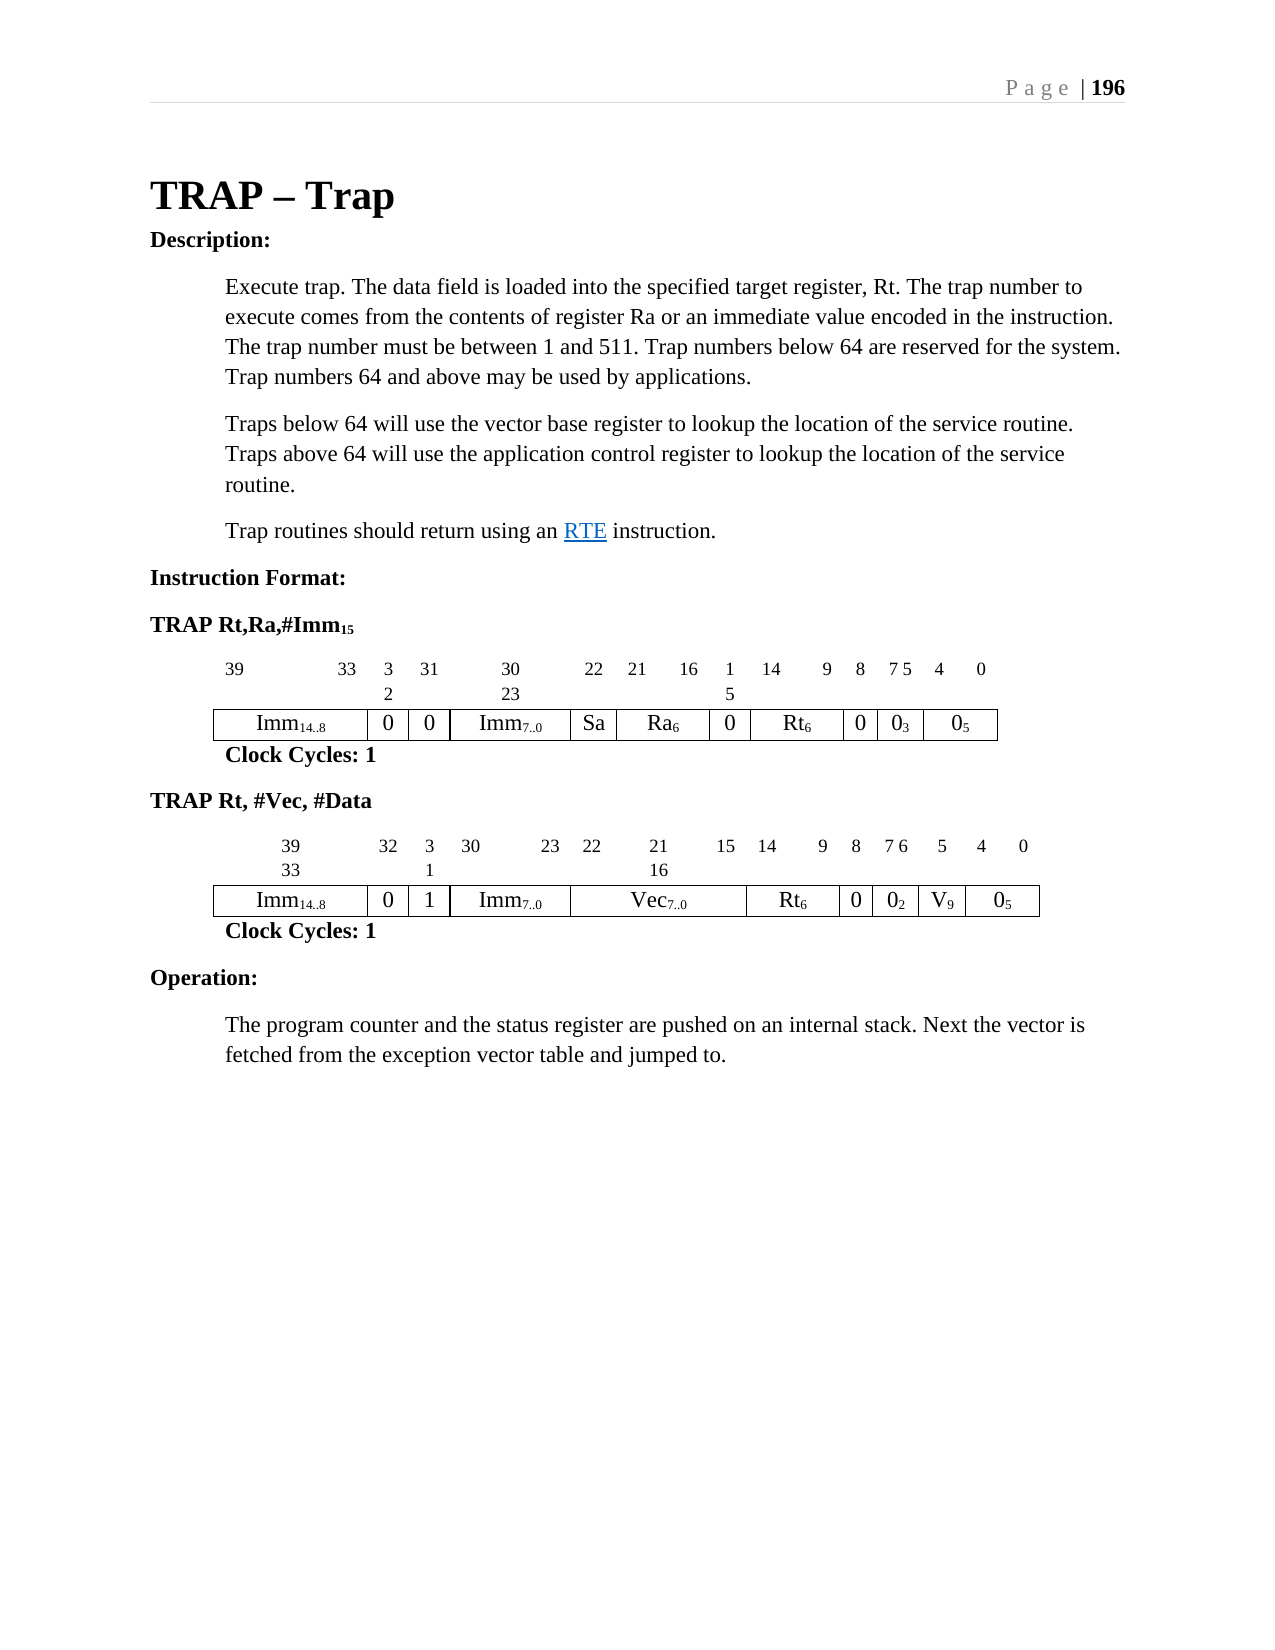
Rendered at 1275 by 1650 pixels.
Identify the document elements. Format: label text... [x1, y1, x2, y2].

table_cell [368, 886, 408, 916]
text Clock Cycles: 1 [225, 917, 1125, 943]
text Instruction Format: [150, 564, 1125, 591]
subtitle TRAP – Trap [150, 171, 1125, 219]
text Traps below 64 will use the vector base register to lookup the location of the service routine. Traps above 64 will use the application control register to lookup the location of the service routine. [225, 410, 1125, 497]
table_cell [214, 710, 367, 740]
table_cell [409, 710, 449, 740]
text TRAP Rt, #Vec, #Data [150, 788, 1125, 814]
text Operation: [150, 964, 1125, 990]
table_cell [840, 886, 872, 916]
text TRAP Rt,Ra,#Imm15 [150, 611, 1125, 638]
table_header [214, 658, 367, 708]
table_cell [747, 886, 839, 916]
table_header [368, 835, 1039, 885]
text Clock Cycles: 1 [225, 741, 1125, 767]
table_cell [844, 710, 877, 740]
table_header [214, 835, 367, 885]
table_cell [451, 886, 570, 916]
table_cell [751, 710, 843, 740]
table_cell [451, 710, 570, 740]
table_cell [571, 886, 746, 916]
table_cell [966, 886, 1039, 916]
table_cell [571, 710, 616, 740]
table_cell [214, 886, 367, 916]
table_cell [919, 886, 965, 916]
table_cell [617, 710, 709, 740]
text Execute trap. The data field is loaded into the specified target register, Rt. The trap number to execute comes from the contents of register Ra or an immediate value encoded in the instruction. The trap number must be between 1 and 511. Trap numbers below 64 are reserved for the system. Trap numbers 64 and above may be used by applications. [225, 273, 1125, 390]
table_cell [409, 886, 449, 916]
text Trap routines should return using an RTE instruction. [225, 518, 1125, 544]
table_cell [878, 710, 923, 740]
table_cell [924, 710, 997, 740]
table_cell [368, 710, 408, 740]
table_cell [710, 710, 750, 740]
text Description: [150, 226, 1125, 252]
text The program counter and the status register are pushed on an internal stack. Next the vector is fetched from the exception vector table and jumped to. [225, 1011, 1125, 1067]
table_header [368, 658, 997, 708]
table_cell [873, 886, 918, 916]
